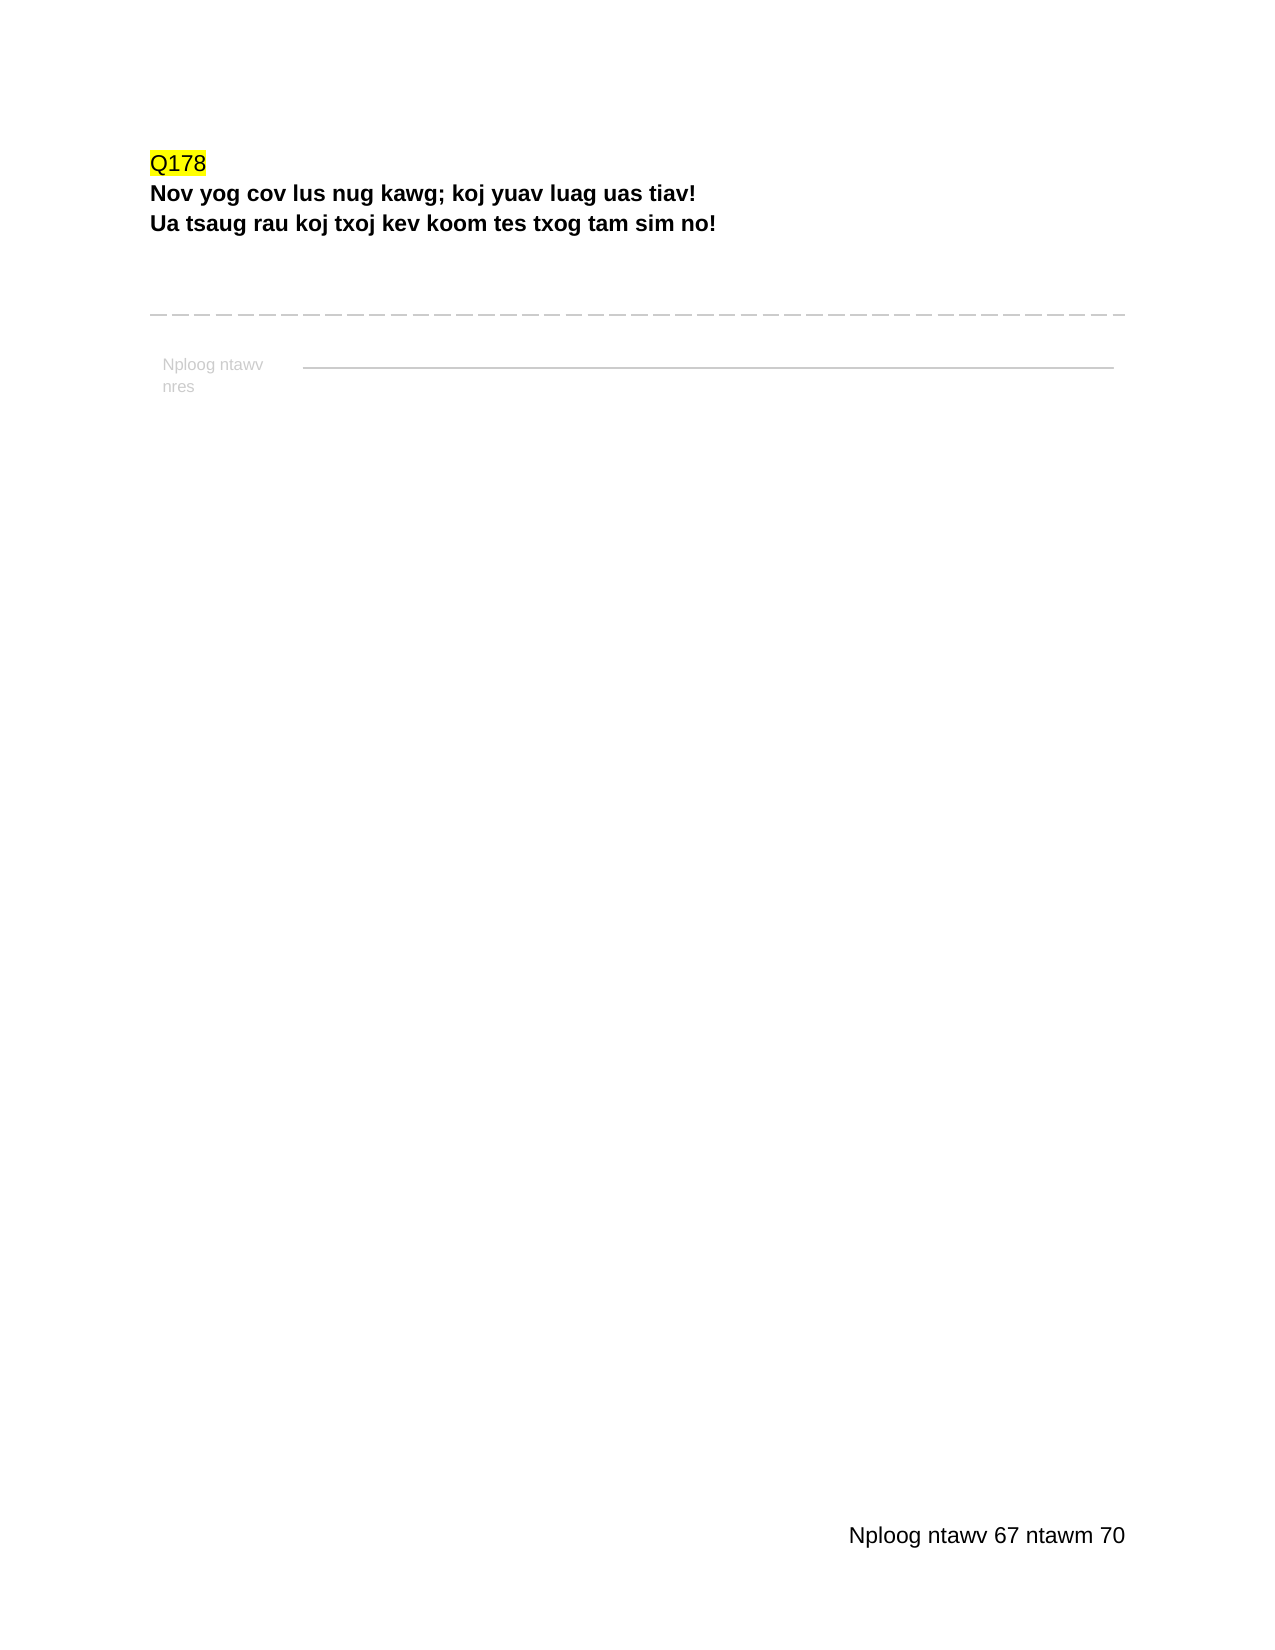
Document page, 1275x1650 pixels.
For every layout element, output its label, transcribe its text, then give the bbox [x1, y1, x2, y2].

text Q178 Nov yog cov lus nug kawg; koj yuav luag uas tiav! Ua tsaug rau koj txoj kev koom tes txog tam sim no! [150, 150, 1125, 267]
table_header Nploog ntawv nres [151, 355, 291, 399]
table_header [291, 355, 1125, 399]
